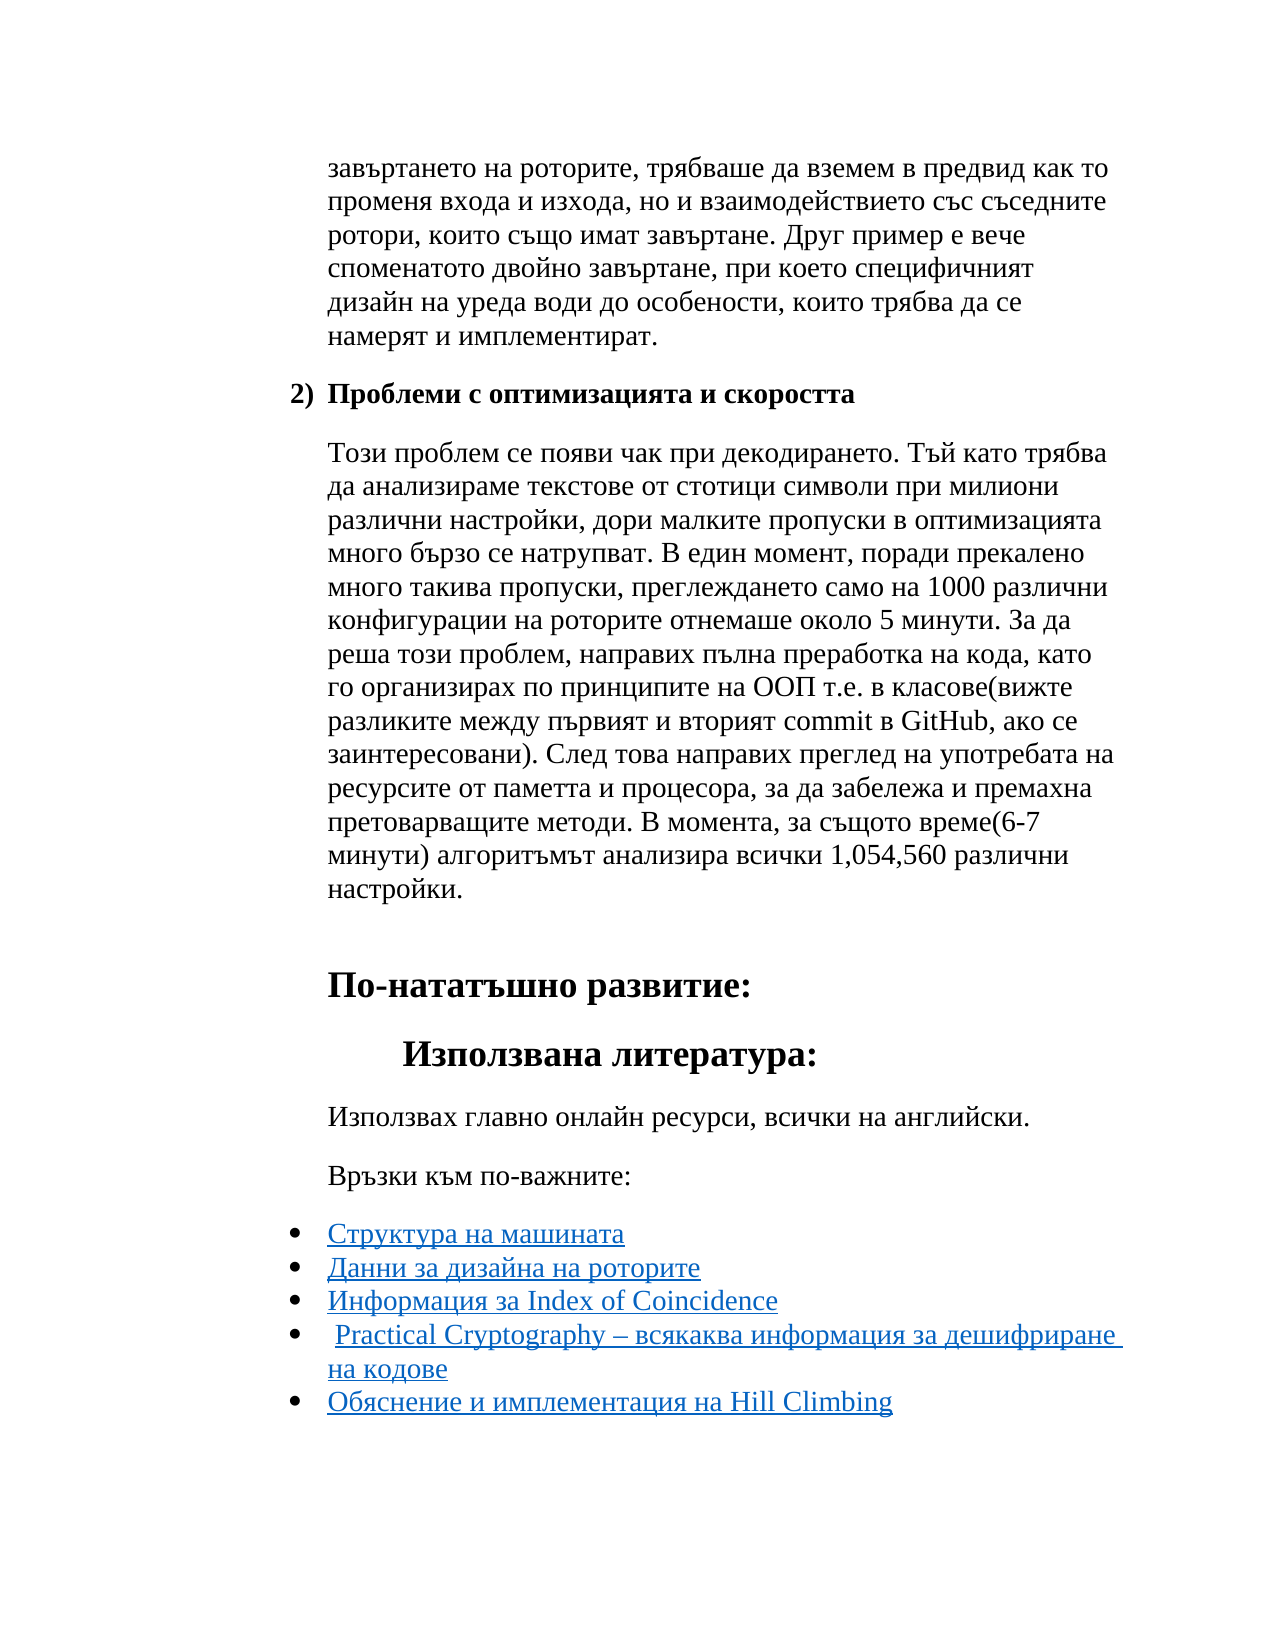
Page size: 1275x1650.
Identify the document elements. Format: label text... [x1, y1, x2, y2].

list Practical Cryptography – всякаква информация за дешифриране на кодове [290, 1317, 1125, 1384]
text Използвана литература: [327, 1031, 1125, 1074]
list Данни за дизайна на роторите [290, 1250, 1125, 1283]
list Информация за Index of Coincidence [290, 1283, 1125, 1317]
list По-нататъшно развитие: [327, 963, 1125, 1006]
text Връзки към по-важните: [327, 1158, 1125, 1191]
list Обяснение и имплементация на Hill Climbing [290, 1384, 1125, 1418]
text Този проблем се появи чак при декодирането. Тъй като трябва да анализираме текстове от стотици символи при милиони различни настройки, дори малките пропуски в оптимизацията много бързо се натрупват. В един момент, поради прекалено много такива пропуски, преглеждането само на 1000 различни конфигурации на роторите отнемаше около 5 минути. За да реша този проблем, направих пълна преработка на кода, като го организирах по принципите на ООП т.е. в класове(вижте разликите между първият и вторият commit в GitHub, ако се заинтересовани). След това направих преглед на употребата на ресурсите от паметта и процесора, за да забележа и премахна претоварващите методи. В момента, за същото време(6-7 минути) алгоритъмът анализира всички 1,054,560 различни настройки. [327, 435, 1125, 904]
text Използвах главно онлайн ресурси, всички на английски. [327, 1099, 1125, 1133]
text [327, 150, 1125, 351]
list Структура на машината [290, 1216, 1125, 1250]
list Проблеми с оптимизацията и скоростта [290, 376, 1125, 410]
